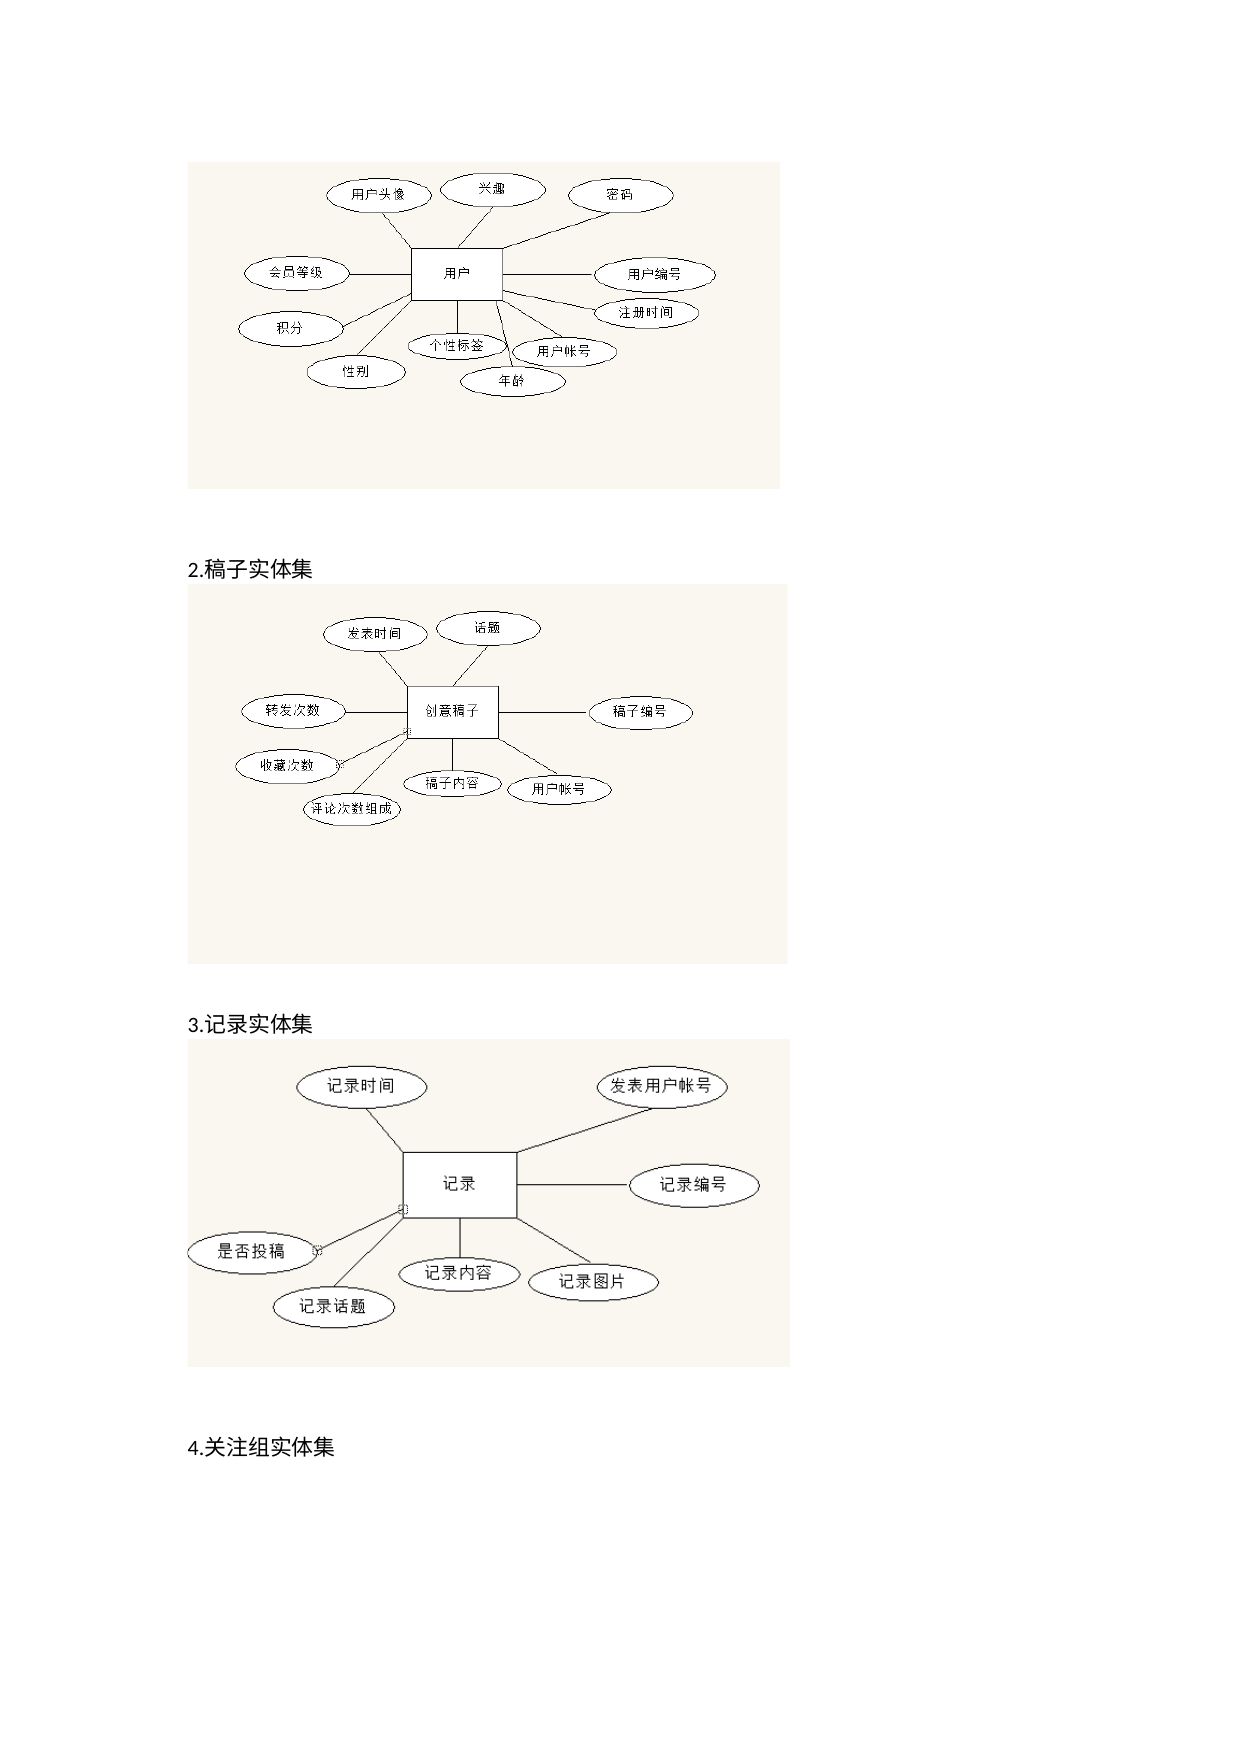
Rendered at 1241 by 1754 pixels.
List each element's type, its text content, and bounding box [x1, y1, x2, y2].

text 2.稿子实体集 [187, 552, 1053, 584]
picture [187, 1039, 790, 1367]
picture [187, 584, 788, 964]
text 3.记录实体集 [187, 1007, 1053, 1039]
text 4.关注组实体集 [187, 1429, 1053, 1462]
picture [187, 162, 781, 489]
